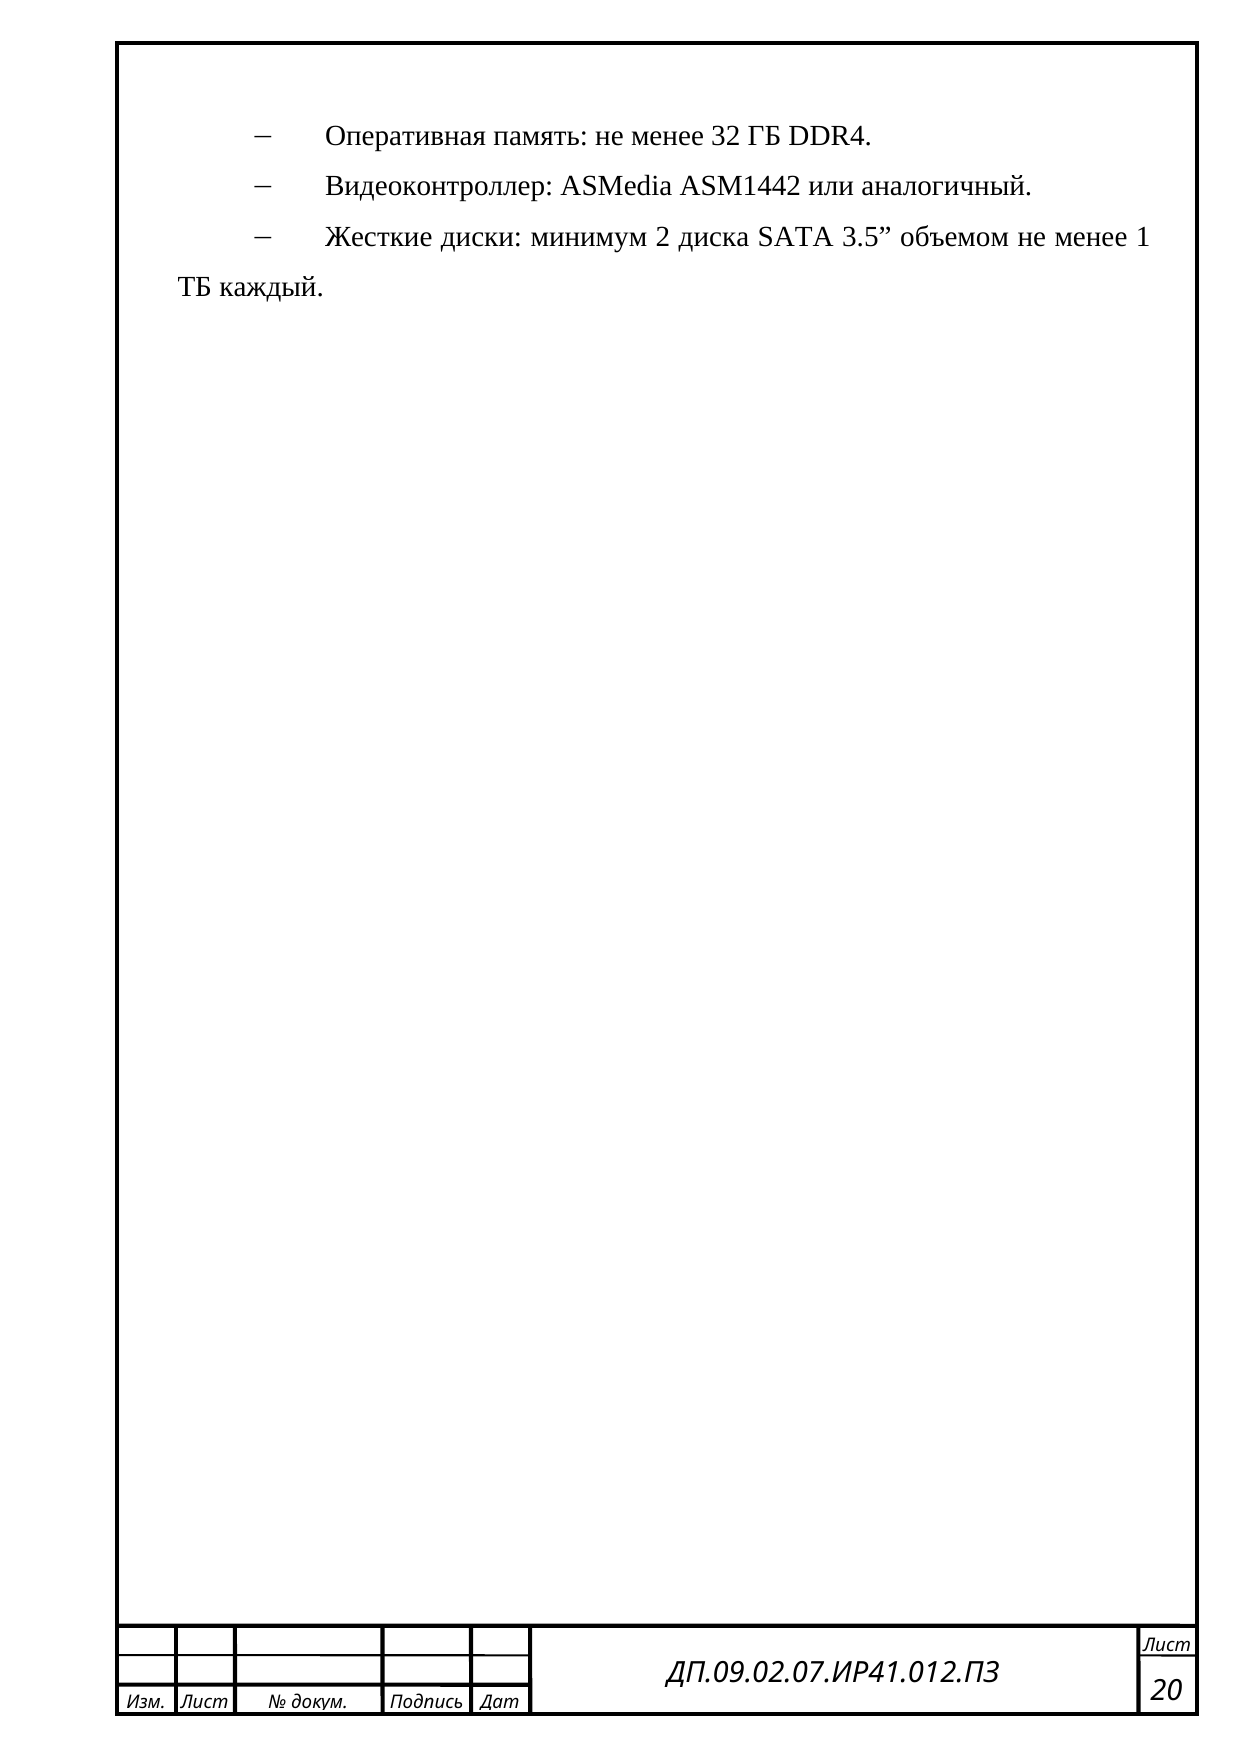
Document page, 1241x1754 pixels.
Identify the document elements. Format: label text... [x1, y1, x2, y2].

list Жесткие диски: минимум 2 диска SATA 3.5” объемом не менее 1 ТБ каждый. [177, 219, 1152, 303]
list Оперативная память: не менее 32 ГБ DDR4. [177, 118, 1152, 152]
list Видеоконтроллер: ASMedia ASM1442 или аналогичный. [177, 168, 1152, 202]
